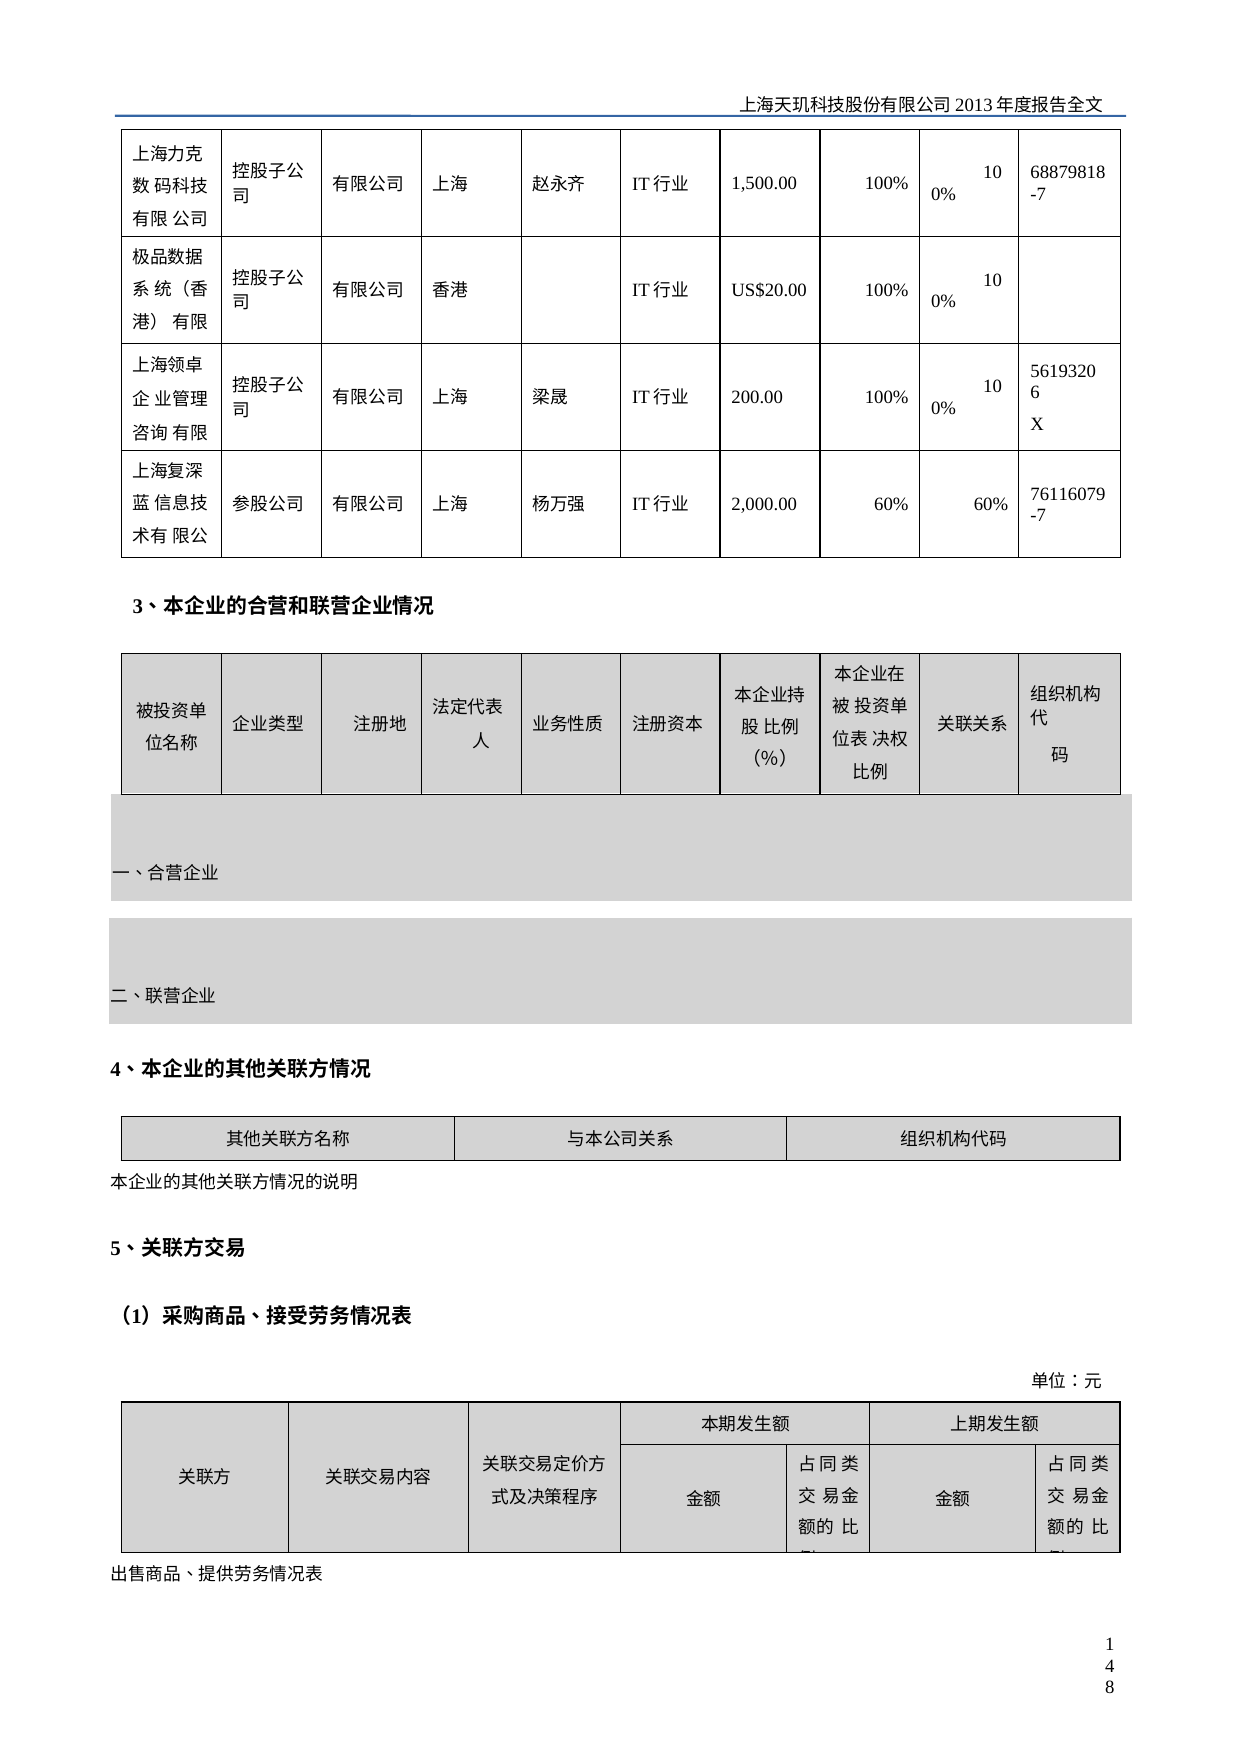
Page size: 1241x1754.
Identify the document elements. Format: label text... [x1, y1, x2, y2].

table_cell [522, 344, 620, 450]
text （1）采购商品、接受劳务情况表 [110, 1301, 1131, 1329]
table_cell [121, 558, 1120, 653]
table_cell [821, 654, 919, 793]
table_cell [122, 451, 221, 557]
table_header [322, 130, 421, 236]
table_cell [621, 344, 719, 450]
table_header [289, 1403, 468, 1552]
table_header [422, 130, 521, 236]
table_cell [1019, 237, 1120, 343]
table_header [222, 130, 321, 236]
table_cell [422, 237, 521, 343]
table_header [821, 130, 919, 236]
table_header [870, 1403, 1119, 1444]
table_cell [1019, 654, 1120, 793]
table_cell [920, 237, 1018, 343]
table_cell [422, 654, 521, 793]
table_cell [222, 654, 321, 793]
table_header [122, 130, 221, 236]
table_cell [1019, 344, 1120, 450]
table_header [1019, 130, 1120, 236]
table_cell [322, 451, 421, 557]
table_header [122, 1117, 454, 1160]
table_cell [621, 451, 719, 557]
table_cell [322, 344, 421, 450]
text 出售商品、提供劳务情况表 [110, 1561, 1131, 1585]
text 一、合营企业 [112, 796, 1131, 899]
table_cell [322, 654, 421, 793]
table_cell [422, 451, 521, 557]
text 单位：元 [1031, 1369, 1131, 1393]
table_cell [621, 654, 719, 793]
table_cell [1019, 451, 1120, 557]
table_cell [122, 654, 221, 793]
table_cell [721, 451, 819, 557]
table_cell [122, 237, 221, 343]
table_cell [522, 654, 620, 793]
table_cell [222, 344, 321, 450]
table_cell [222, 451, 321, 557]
text 二、联营企业 [110, 919, 1131, 1023]
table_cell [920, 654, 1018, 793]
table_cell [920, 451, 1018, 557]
text 本企业的其他关联方情况的说明 [110, 1169, 1131, 1193]
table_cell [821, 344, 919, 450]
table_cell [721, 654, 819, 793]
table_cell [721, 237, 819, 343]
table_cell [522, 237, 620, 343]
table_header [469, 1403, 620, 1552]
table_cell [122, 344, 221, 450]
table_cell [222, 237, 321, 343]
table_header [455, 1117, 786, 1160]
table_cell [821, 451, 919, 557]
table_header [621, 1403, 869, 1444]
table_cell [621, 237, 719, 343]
text 4、本企业的其他关联方情况 [110, 1054, 1131, 1083]
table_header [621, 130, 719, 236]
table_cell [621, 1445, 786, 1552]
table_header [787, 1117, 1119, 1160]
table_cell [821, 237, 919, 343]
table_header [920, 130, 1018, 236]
text 5、关联方交易 [110, 1233, 1131, 1261]
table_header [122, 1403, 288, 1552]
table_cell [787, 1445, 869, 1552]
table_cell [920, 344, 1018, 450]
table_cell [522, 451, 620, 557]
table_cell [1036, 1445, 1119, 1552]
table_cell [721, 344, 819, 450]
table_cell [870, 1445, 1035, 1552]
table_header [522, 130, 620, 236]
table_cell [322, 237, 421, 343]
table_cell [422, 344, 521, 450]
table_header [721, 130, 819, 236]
